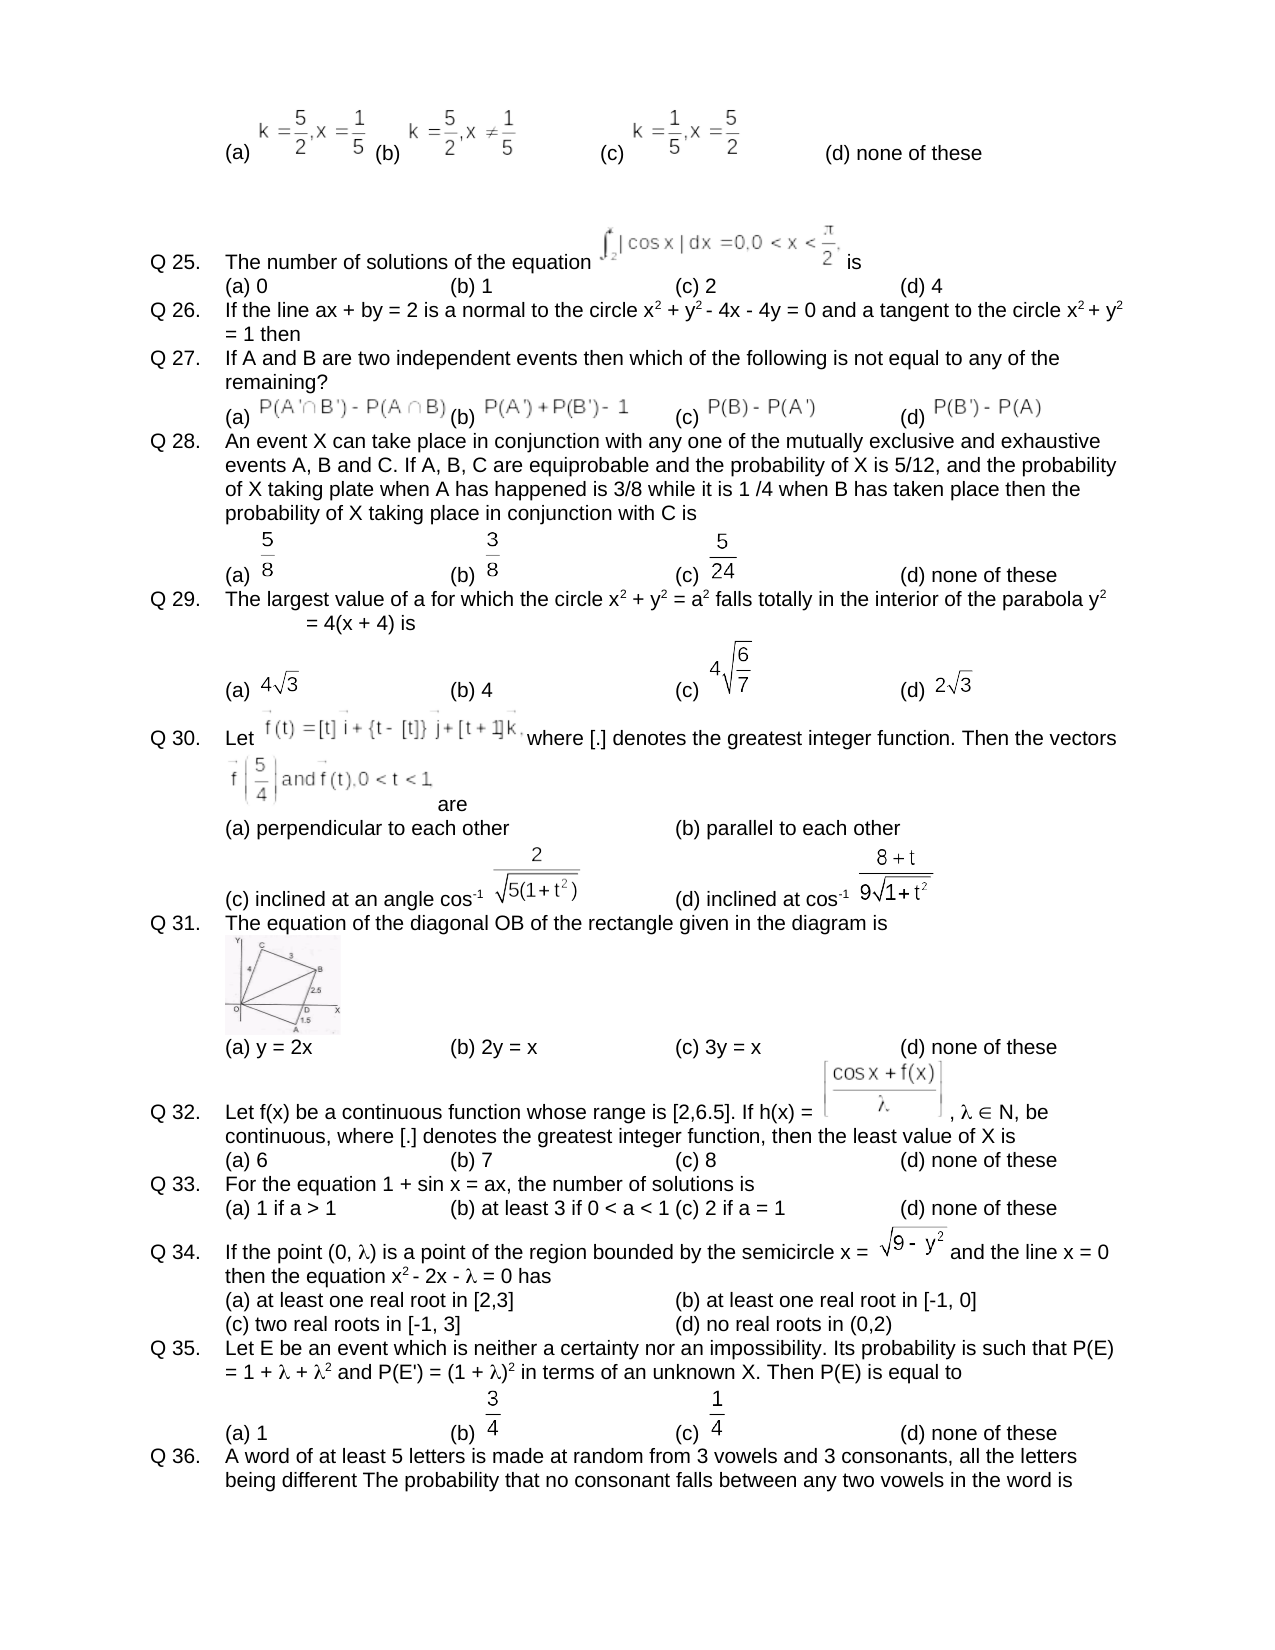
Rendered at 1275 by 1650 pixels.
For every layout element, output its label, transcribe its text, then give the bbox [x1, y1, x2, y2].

text (a) (b) (c) (d) [150, 393, 1125, 429]
text (c) two real roots in [-1, 3] (d) no real roots in (0,2) [150, 1312, 1125, 1336]
text (a) (b) (c) (d) none of these [150, 525, 1125, 587]
text Q 28. An event X can take place in conjunction with any one of the mutually exclusive and exhaustive [150, 429, 1125, 453]
text Q 34. If the point (0, ) is a point of the region bounded by the semicircle x = and the line x = 0 then the equation x2 - 2x - = 0 has [150, 1220, 1125, 1288]
text (a) 1 (b) (c) (d) none of these [150, 1384, 1125, 1444]
text Q 26. If the line ax + by = 2 is a normal to the circle x2 + y2 - 4x - 4y = 0 and a tangent to the circle x2 + y2 = 1 then [150, 298, 1125, 346]
text Q 35. Let E be an event which is neither a certainty nor an impossibility. Its probability is such that P(E) = 1 + + 2 and P(E') = (1 + )2 in terms of an unknown X. Then P(E) is equal to [150, 1336, 1125, 1384]
text (a) (b) 4 (c) (d) [150, 635, 1125, 702]
text Q 30. Let where [.] denotes the greatest integer function. Then the vectorsare [150, 702, 1125, 815]
text (a) 0 (b) 1 (c) 2 (d) 4 [150, 274, 1125, 298]
text Q 25. The number of solutions of the equationis [150, 213, 1125, 274]
picture [225, 935, 341, 1035]
text (a) 1 if a > 1 (b) at least 3 if 0 < a < 1 (c) 2 if a = 1 (d) none of these [150, 1196, 1125, 1220]
text Q 33. For the equation 1 + sin x = ax, the number of solutions is [150, 1172, 1125, 1196]
text Q 36. A word of at least 5 letters is made at random from 3 vowels and 3 consonants, all the letters being different The probability that no consonant falls between any two vowels in the word is [150, 1444, 1125, 1492]
text Q 31. The equation of the diagonal OB of the rectangle given in the diagram is [150, 911, 1125, 935]
text (a) at least one real root in [2,3] (b) at least one real root in [-1, 0] [150, 1288, 1125, 1312]
text (a) (b) (c) (d) none of these [150, 103, 1125, 165]
text (c) inclined at an angle cos-1 (d) inclined at cos-1 [150, 839, 1125, 911]
text (a) 6 (b) 7 (c) 8 (d) none of these [150, 1148, 1125, 1172]
text Q 32. Let f(x) be a continuous function whose range is [2,6.5]. If h(x) = , N, be continuous, where [.] denotes the greatest integer function, then the least value of X is [150, 1059, 1125, 1148]
text events A, B and C. If A, B, C are equiprobable and the probability of X is 5/12, and the probability of X taking plate when A has happened is 3/8 while it is 1 /4 when B has taken place then the probability of X taking place in conjunction with C is [150, 453, 1125, 525]
text Q 27. If A and B are two independent events then which of the following is not equal to any of the remaining? [150, 346, 1125, 393]
text (a) perpendicular to each other (b) parallel to each other [150, 815, 1125, 839]
text Q 29. The largest value of a for which the circle x2 + y2 = a2 falls totally in the interior of the parabola y2 = 4(x + 4) is [150, 587, 1125, 635]
text (a) y = 2x (b) 2y = x (c) 3y = x (d) none of these [225, 935, 1125, 1059]
